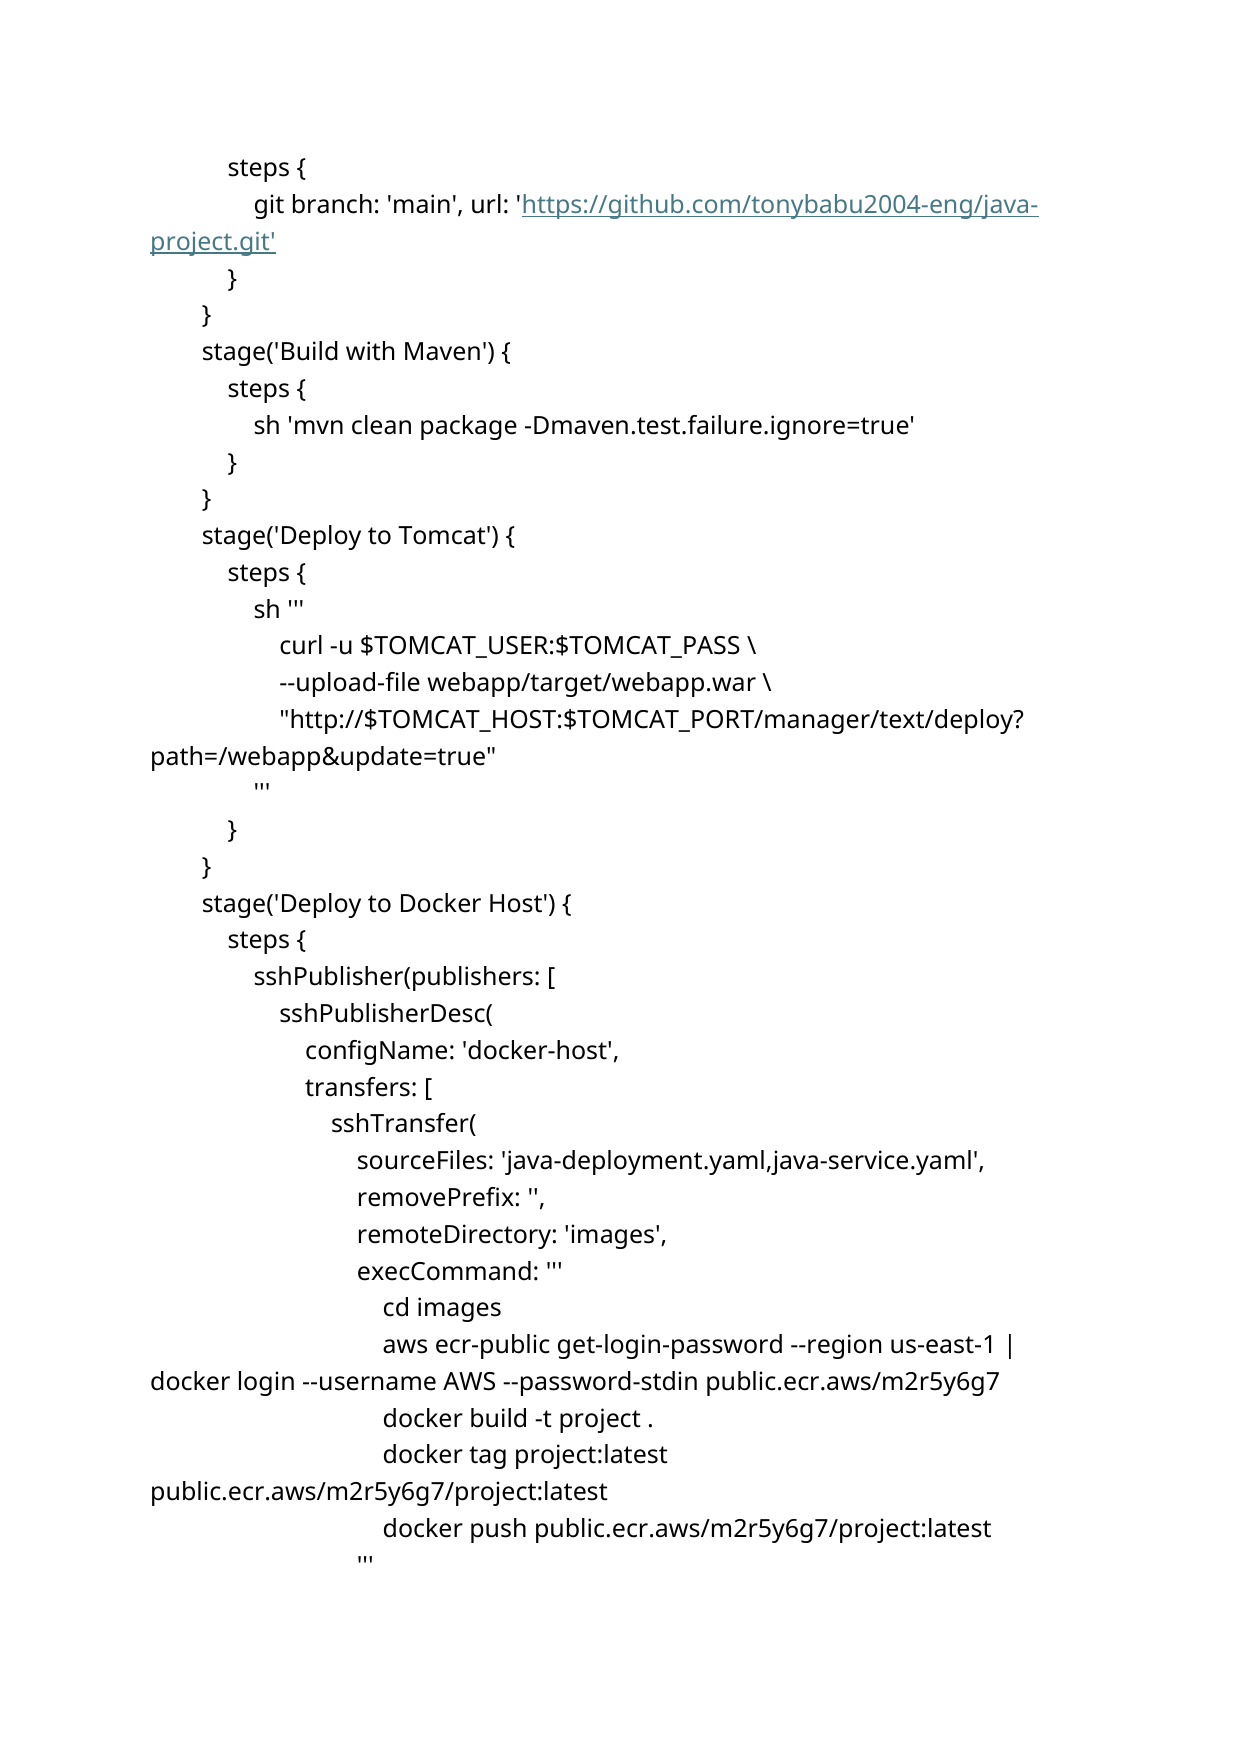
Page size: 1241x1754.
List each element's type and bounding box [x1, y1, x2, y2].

text [150, 150, 1090, 1581]
